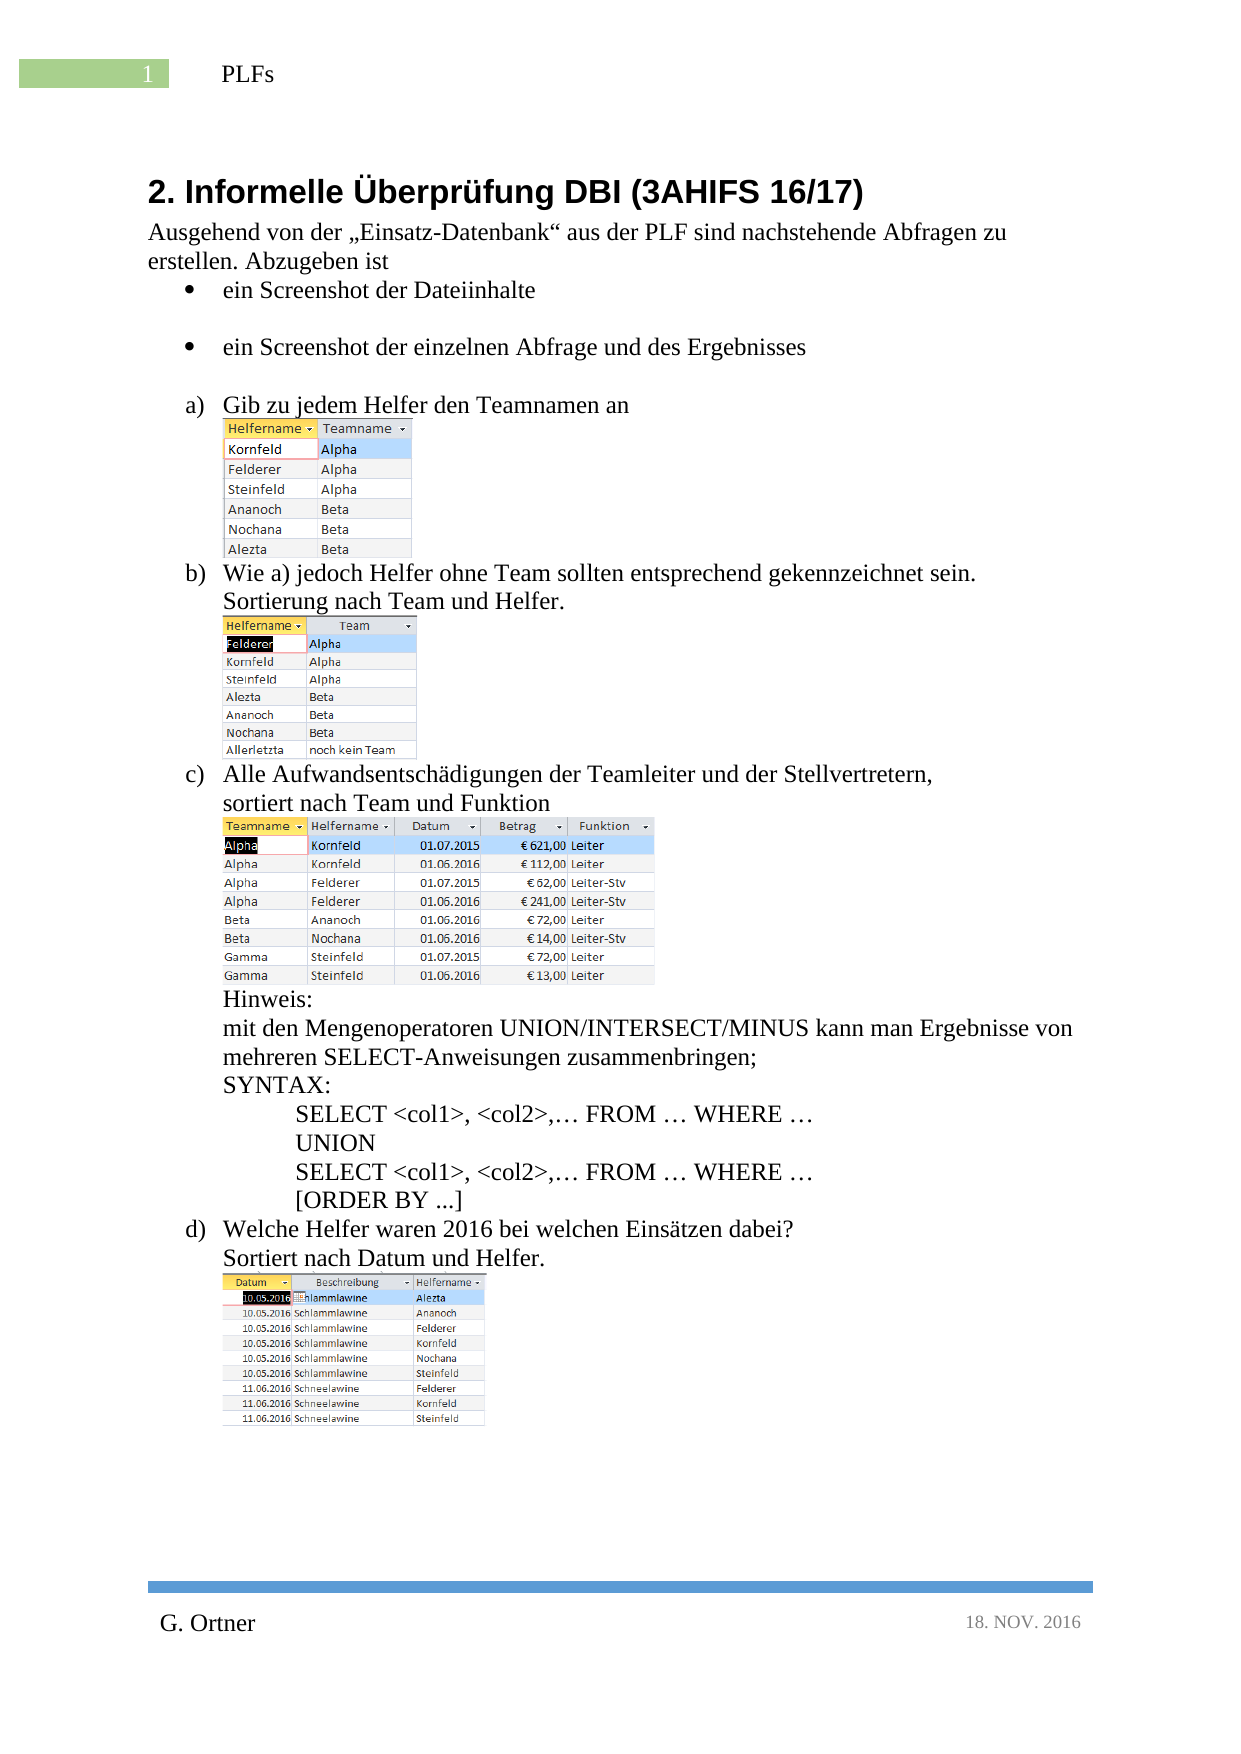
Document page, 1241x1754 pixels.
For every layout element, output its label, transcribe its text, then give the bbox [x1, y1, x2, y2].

list mit den Mengenoperatoren UNION/INTERSECT/MINUS kann man Ergebnisse von mehreren SELECT-Anweisungen zusammenbringen; [223, 1013, 1093, 1071]
subtitle 2. Informelle Überprüfung DBI (3AHIFS 16/17) [148, 173, 1093, 211]
list Hinweis: [223, 984, 1093, 1013]
list [ORDER BY ...] [295, 1186, 1093, 1214]
list UNION [295, 1128, 1093, 1157]
list Gib zu jedem Helfer den Teamnamen an [185, 390, 1093, 418]
picture [222, 1271, 487, 1427]
list Alle Aufwandsentschädigungen der Teamleiter und der Stellvertretern, [185, 759, 1093, 788]
list SYNTAX: [223, 1071, 1093, 1099]
picture [222, 418, 413, 558]
picture [222, 817, 655, 985]
list ein Screenshot der einzelnen Abfrage und des Ergebnisses [185, 332, 1093, 361]
list SELECT <col1>, <col2>,… FROM … WHERE … [295, 1157, 1093, 1186]
picture [222, 615, 418, 760]
list sortiert nach Team und Funktion [223, 788, 1093, 817]
list Welche Helfer waren 2016 bei welchen Einsätzen dabei? [185, 1214, 1093, 1243]
list Sortierung nach Team und Helfer. [223, 586, 1093, 615]
list Sortiert nach Datum und Helfer. [223, 1243, 1093, 1272]
list SELECT <col1>, <col2>,… FROM … WHERE … [295, 1099, 1093, 1128]
text Ausgehend von der „Einsatz-Datenbank“ aus der PLF sind nachstehende Abfragen zu erstellen. Abzugeben ist [148, 217, 1093, 275]
list Wie a) jedoch Helfer ohne Team sollten entsprechend gekennzeichnet sein. [185, 558, 1093, 586]
list ein Screenshot der Dateiinhalte [185, 275, 1093, 303]
